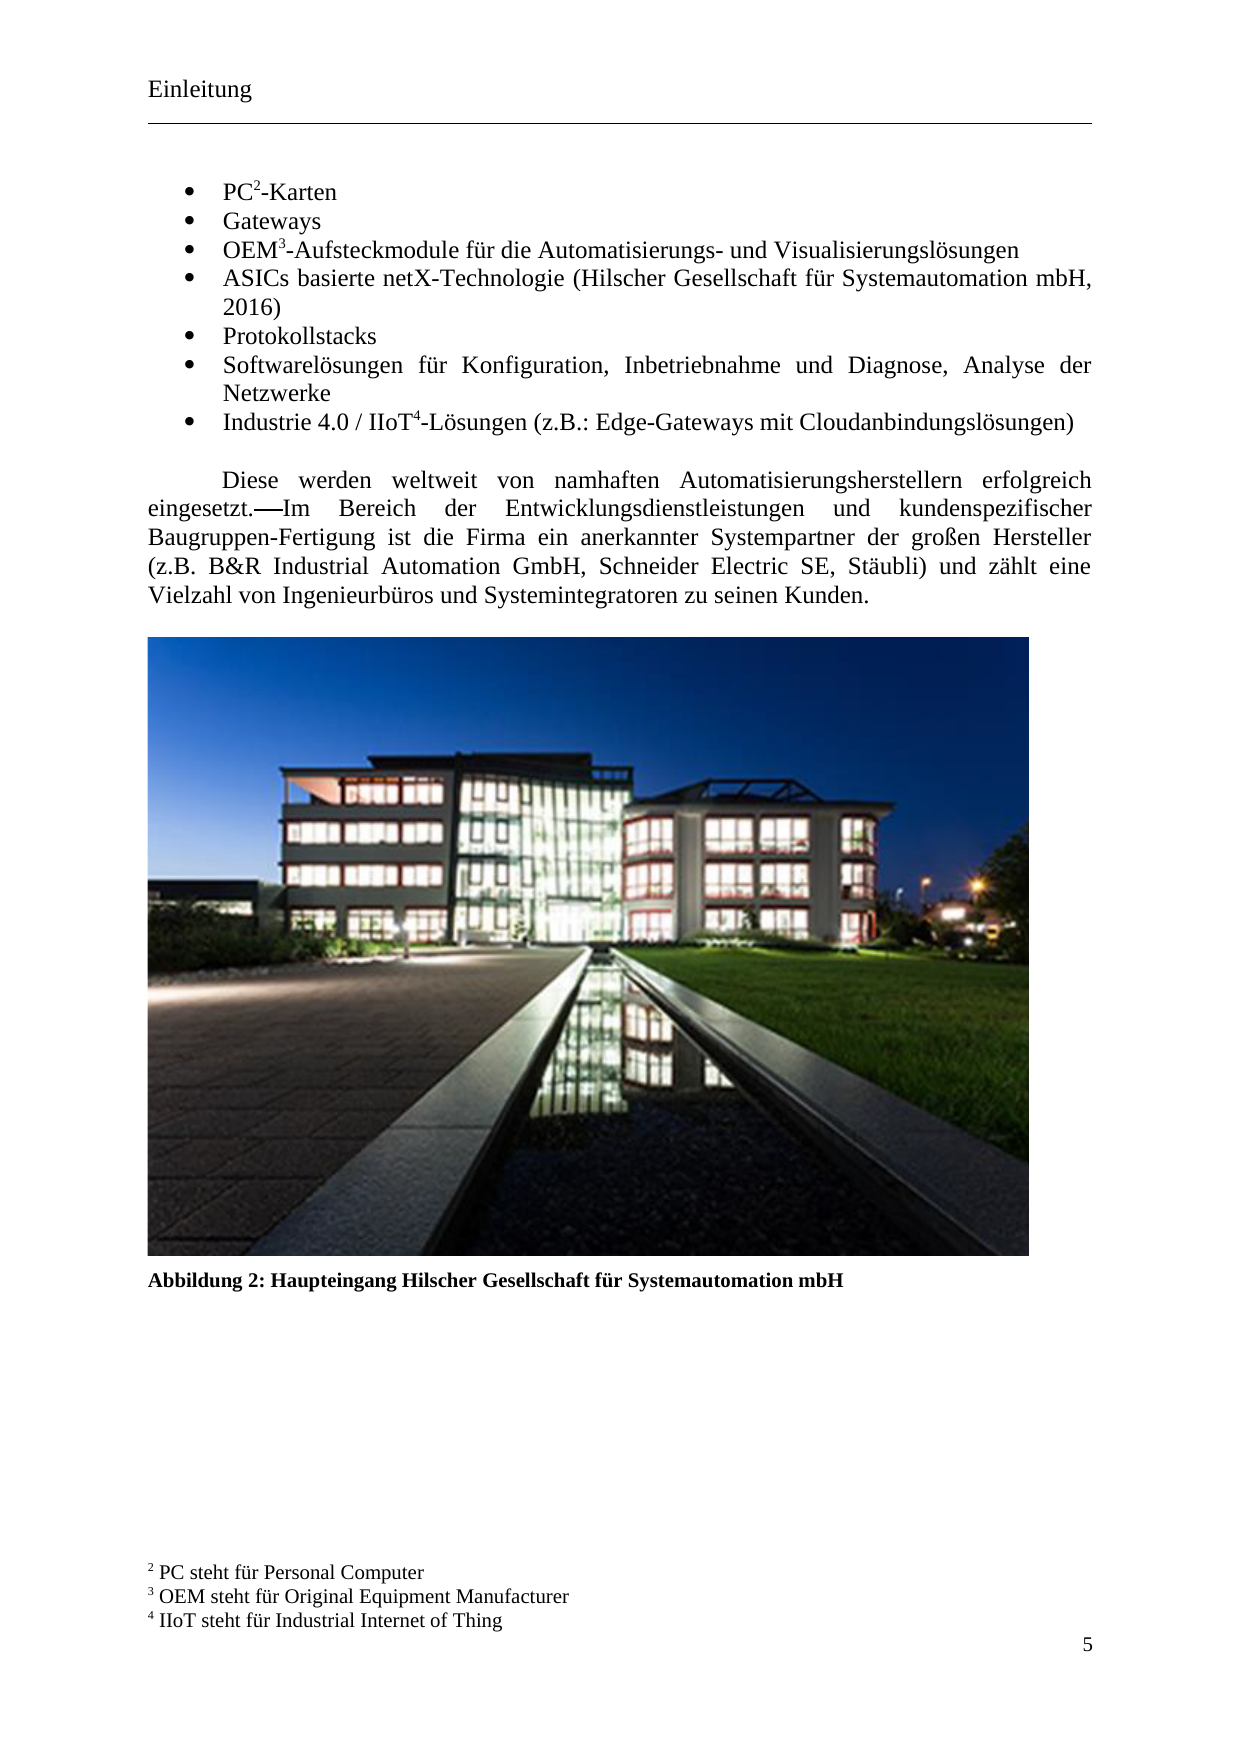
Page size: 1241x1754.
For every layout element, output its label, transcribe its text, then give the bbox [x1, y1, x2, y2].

list Protokollstacks [185, 321, 1092, 350]
list ASICs basierte netX-Technologie [185, 263, 1092, 321]
text Abbildung 2: Haupteingang Hilscher Gesellschaft für Systemautomation mbH [148, 1268, 1092, 1292]
text Diese werden weltweit von namhaften Automatisierungsherstellern erfolgreich eingesetzt. Im Bereich der Entwicklungsdienstleistungen und kundenspezifischer Baugruppen-Fertigung ist die Firma ein anerkannter Systempartner der großen Hersteller (z.B. B&R Industrial Automation GmbH, Schneider Electric SE, Stäubli) und zählt eine Vielzahl von Ingenieurbüros und Systemintegratoren zu seinen Kunden. [148, 465, 1092, 608]
list OEM-Aufsteckmodule für die Automatisierungs- und Visualisierungslösungen [185, 235, 1092, 263]
list Gateways [185, 206, 1092, 235]
list Industrie 4.0 / IIoT-Lösungen (z.B.: Edge-Gateways mit Cloudanbindungslösungen) [185, 407, 1092, 436]
list PC-Karten [185, 177, 1092, 206]
list Softwarelösungen für Konfiguration, Inbetriebnahme und Diagnose, Analyse der Netzwerke [185, 350, 1092, 407]
